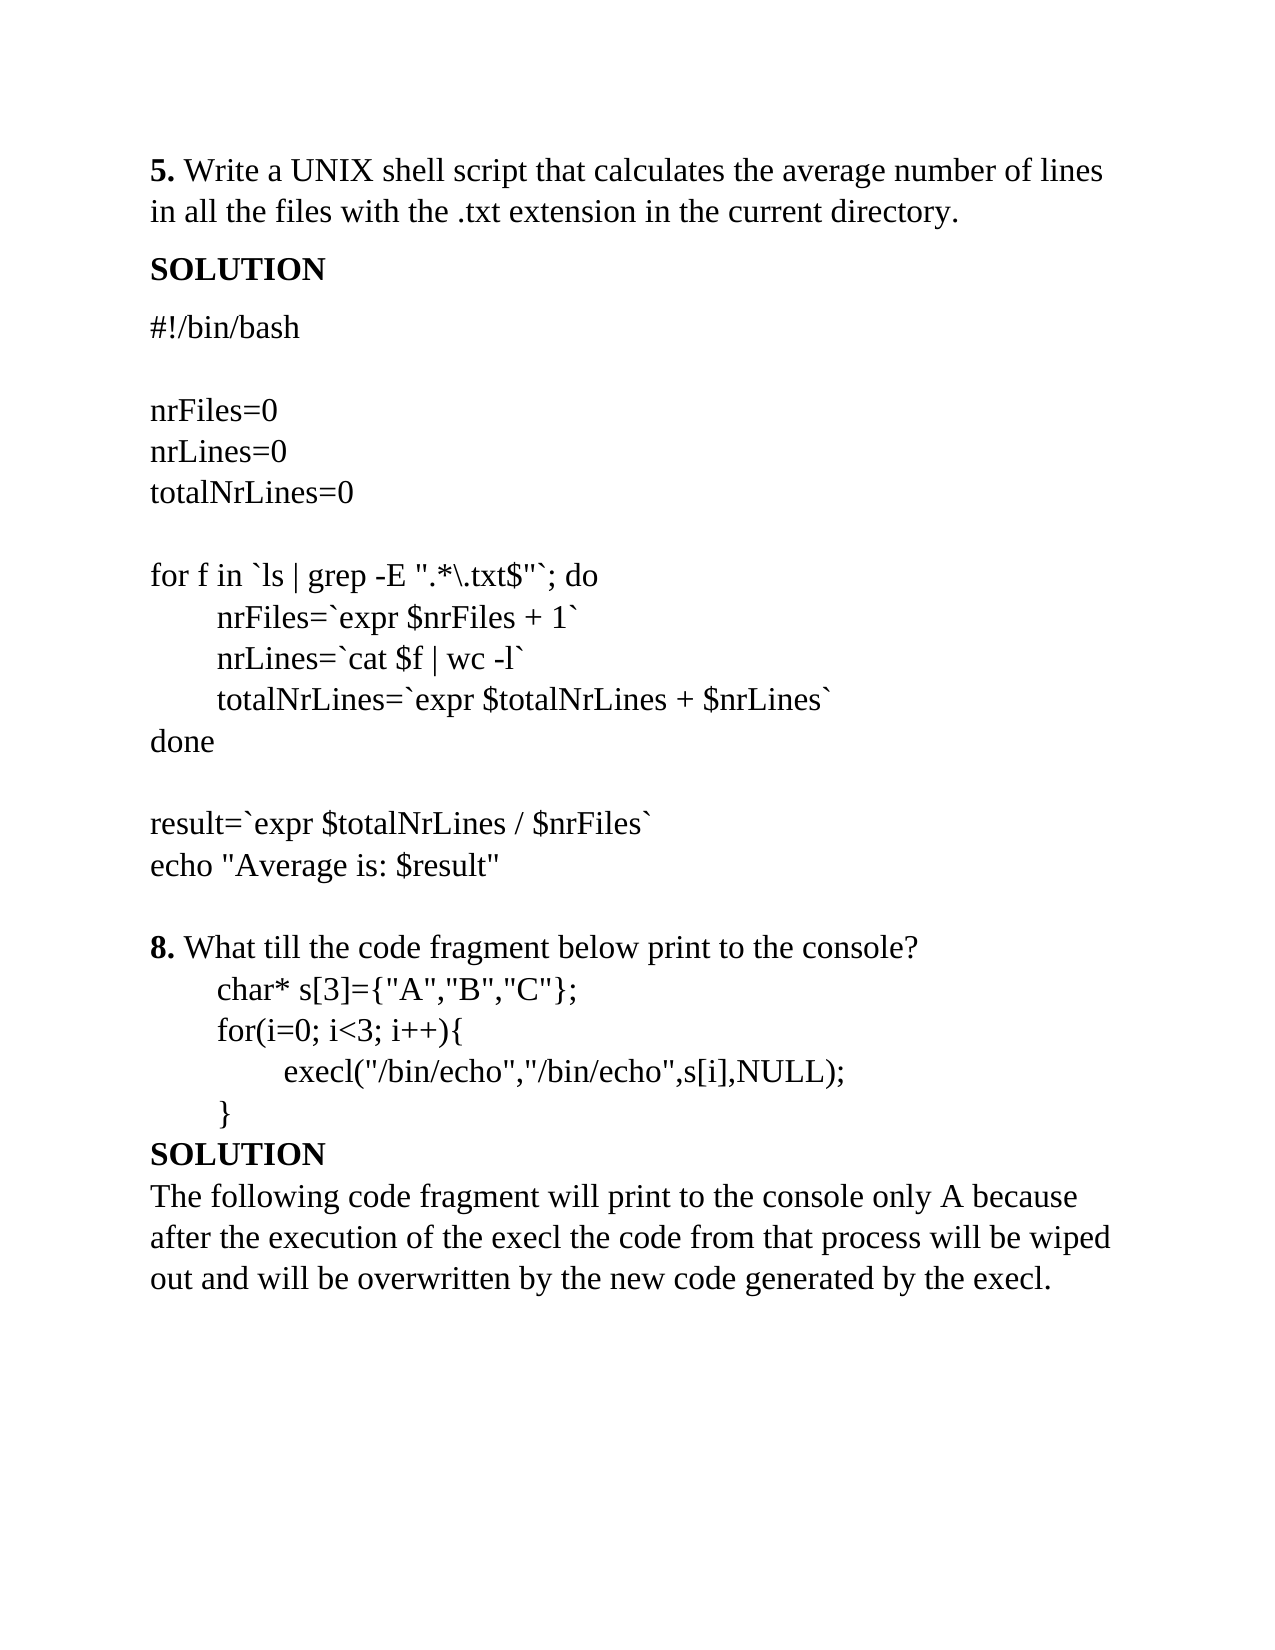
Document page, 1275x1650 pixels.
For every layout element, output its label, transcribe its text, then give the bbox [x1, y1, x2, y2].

text SOLUTION [150, 1134, 1125, 1173]
text 5. Write a UNIX shell script that calculates the average number of lines in all the files with the .txt extension in the current directory. [150, 150, 1125, 230]
text nrFiles=`expr $nrFiles + 1` [150, 597, 1125, 635]
text result=`expr $totalNrLines / $nrFiles` [150, 804, 1125, 842]
text } [150, 1093, 1125, 1131]
text execl("/bin/echo","/bin/echo",s[i],NULL); [150, 1052, 1125, 1090]
text nrFiles=0 [150, 390, 1125, 428]
text The following code fragment will print to the console only A because after the execution of the execl the code from that process will be wiped out and will be overwritten by the new code generated by the execl. [150, 1176, 1125, 1297]
text totalNrLines=`expr $totalNrLines + $nrLines` [150, 679, 1125, 718]
text totalNrLines=0 [150, 473, 1125, 511]
text nrLines=`cat $f | wc -l` [150, 638, 1125, 677]
text nrLines=0 [150, 431, 1125, 470]
text char* s[3]={"A","B","C"}; [150, 969, 1125, 1007]
text #!/bin/bash [150, 307, 1125, 346]
text 8. What till the code fragment below print to the console? [150, 928, 1125, 966]
text echo "Average is: $result" [150, 845, 1125, 883]
text SOLUTION [150, 249, 1125, 288]
text for f in `ls | grep -E ".*\.txt$"`; do [150, 556, 1125, 594]
text done [150, 721, 1125, 759]
text for(i=0; i<3; i++){ [150, 1010, 1125, 1049]
